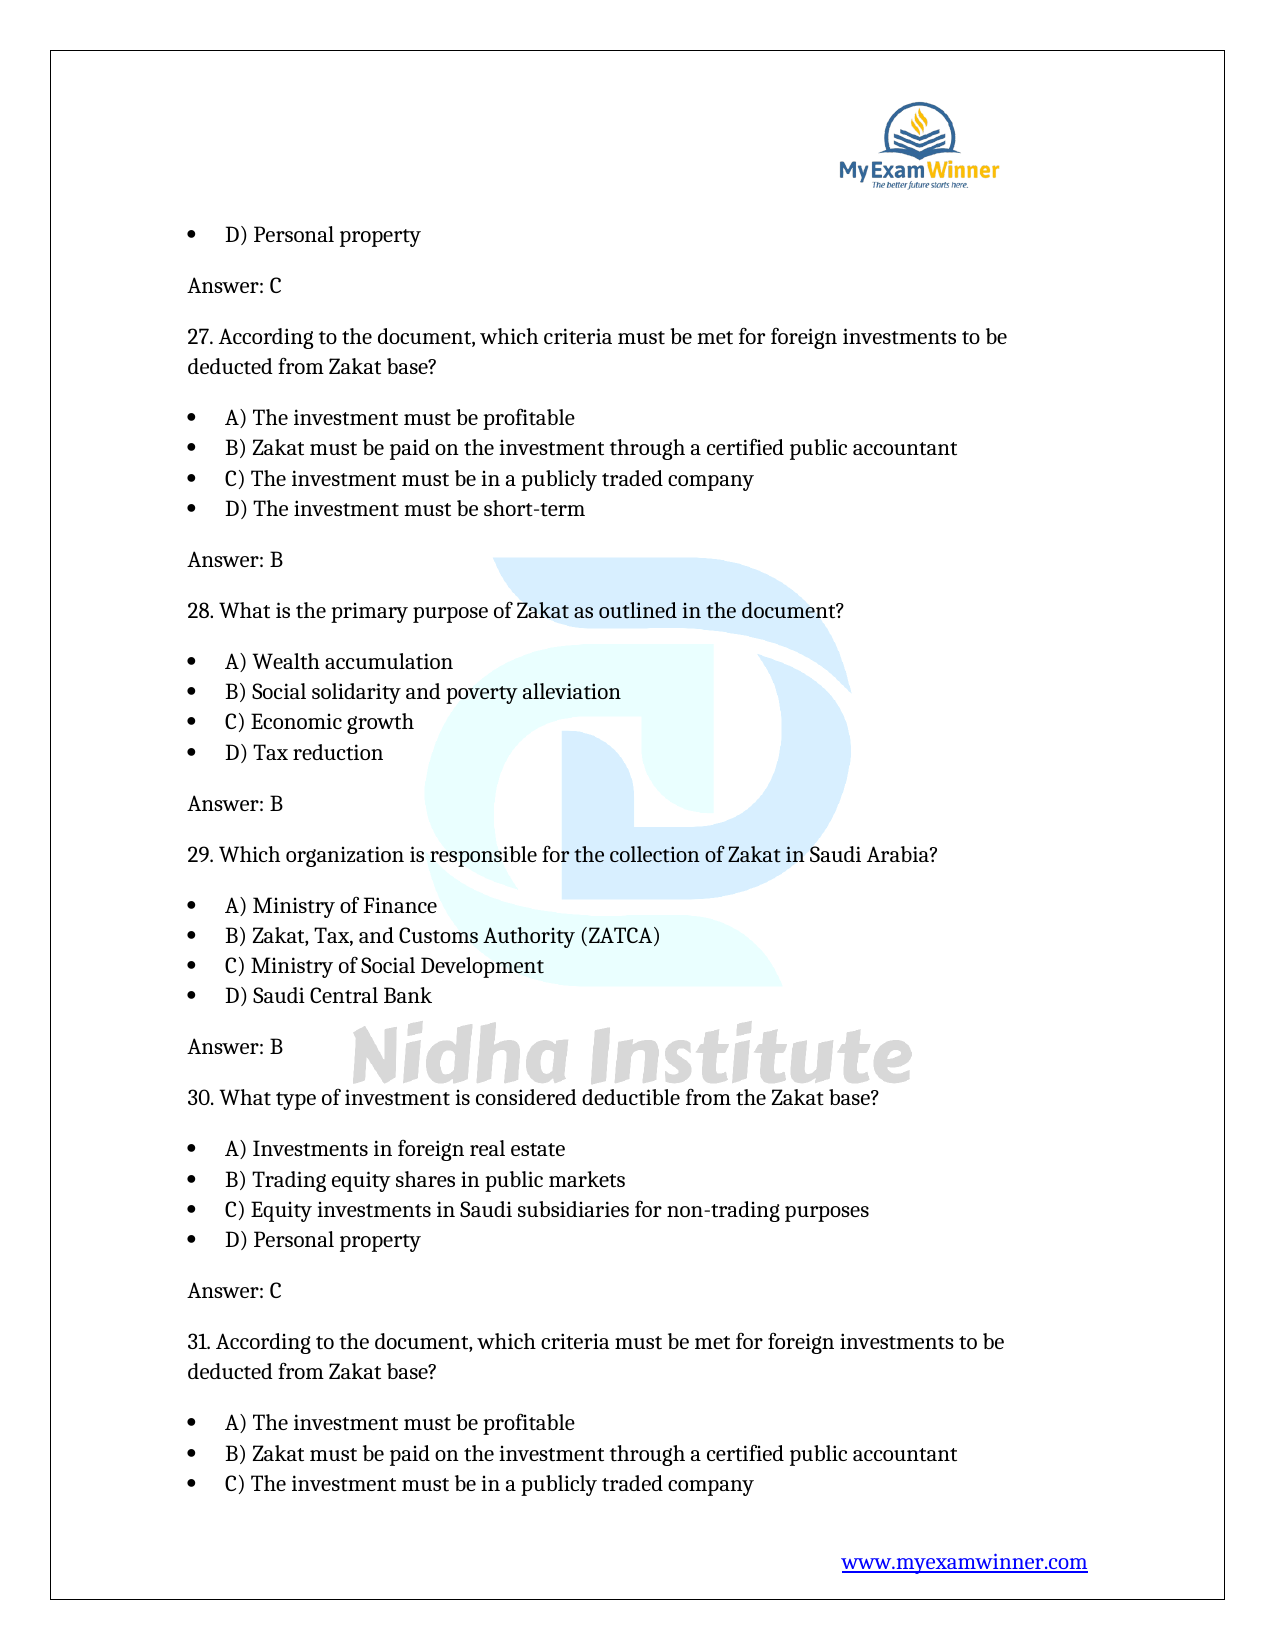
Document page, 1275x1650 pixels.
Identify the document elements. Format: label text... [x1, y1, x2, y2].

list A) Wealth accumulation [187, 649, 1087, 675]
list A) The investment must be profitable [187, 405, 1087, 431]
list D) Tax reduction [187, 739, 1087, 766]
text Answer: B [187, 547, 1087, 573]
text Answer: C [187, 1278, 1087, 1304]
list B) Zakat, Tax, and Customs Authority (ZATCA) [187, 923, 1087, 949]
list C) Ministry of Social Development [187, 953, 1087, 979]
list D) The investment must be short-term [187, 496, 1087, 522]
picture [751, 75, 1088, 222]
text 27. According to the document, which criteria must be met for foreign investments to be deducted from Zakat base? [187, 324, 1087, 380]
text Answer: C [187, 273, 1087, 299]
list A) Ministry of Finance [187, 892, 1087, 919]
text 31. According to the document, which criteria must be met for foreign investments to be deducted from Zakat base? [187, 1329, 1087, 1385]
list B) Social solidarity and poverty alleviation [187, 679, 1087, 705]
list A) Investments in foreign real estate [187, 1136, 1087, 1162]
text Answer: B [187, 790, 1087, 817]
list C) Equity investments in Saudi subsidiaries for non-trading purposes [187, 1197, 1087, 1223]
list B) Zakat must be paid on the investment through a certified public accountant [187, 435, 1087, 461]
list D) Personal property [187, 1227, 1087, 1253]
text 28. What is the primary purpose of Zakat as outlined in the document? [187, 598, 1087, 624]
list D) Personal property [187, 222, 1087, 248]
text 29. Which organization is responsible for the collection of Zakat in Saudi Arabia? [187, 841, 1087, 868]
list A) The investment must be profitable [187, 1410, 1087, 1436]
list B) Trading equity shares in public markets [187, 1166, 1087, 1193]
list D) Saudi Central Bank [187, 983, 1087, 1009]
text 30. What type of investment is considered deductible from the Zakat base? [187, 1085, 1087, 1111]
list C) Economic growth [187, 709, 1087, 735]
list C) The investment must be in a publicly traded company [187, 465, 1087, 492]
list B) Zakat must be paid on the investment through a certified public accountant [187, 1440, 1087, 1467]
text Answer: B [187, 1034, 1087, 1060]
list C) The investment must be in a publicly traded company [187, 1471, 1087, 1497]
